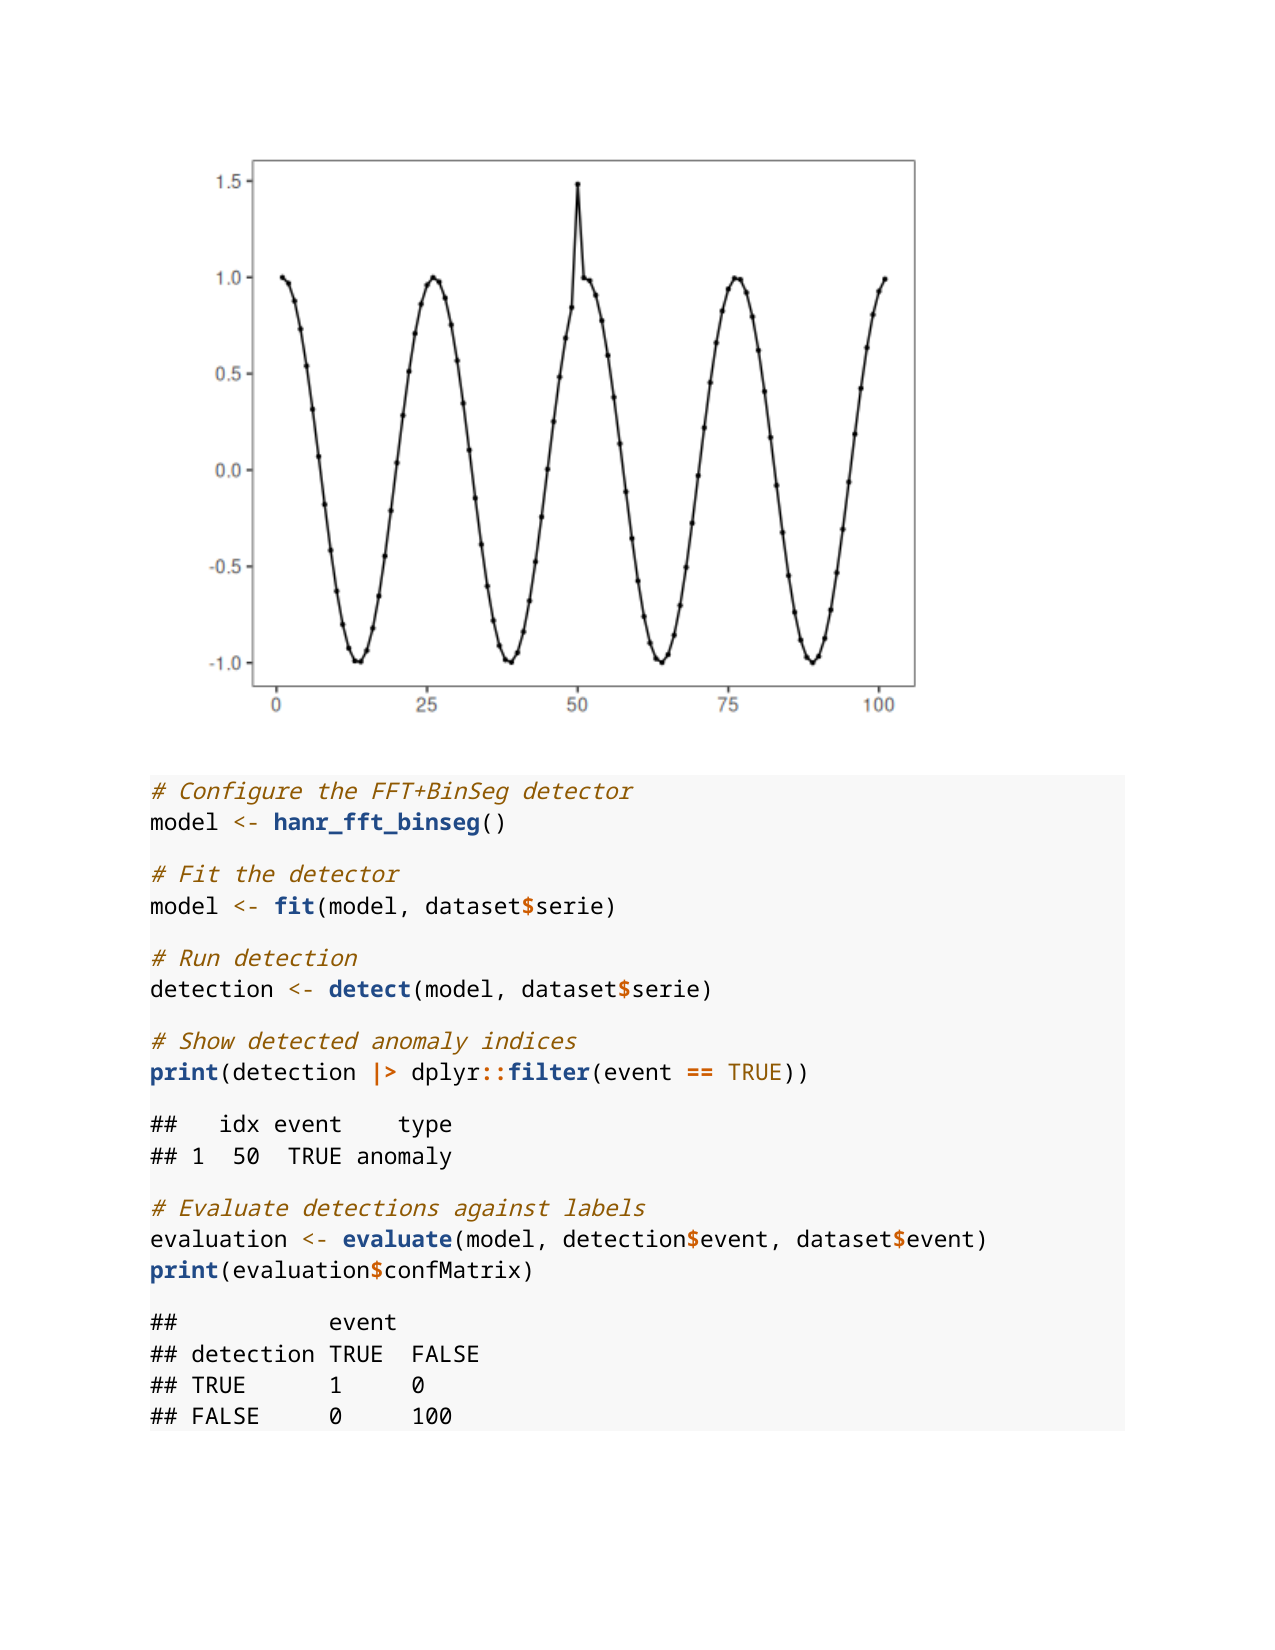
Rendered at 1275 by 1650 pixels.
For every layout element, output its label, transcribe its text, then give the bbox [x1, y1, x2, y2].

text # Fit the detector model <- fit(model, dataset$serie) [150, 858, 1125, 921]
text # Configure the FFT+BinSeg detector model <- hanr_fft_binseg() [507, 775, 1125, 838]
text ## event ## detection TRUE FALSE ## TRUE 1 0 ## FALSE 0 100 [150, 1306, 1125, 1431]
picture [168, 150, 927, 757]
text # Evaluate detections against labels evaluation <- evaluate(model, detection$event, dataset$event) print(evaluation$confMatrix) [535, 1192, 1125, 1286]
text ## idx event type ## 1 50 TRUE anomaly [150, 1108, 1125, 1171]
text # Show detected anomaly indices print(detection |> dplyr::filter(event == TRUE)) [576, 1025, 1125, 1088]
text # Run detection detection <- detect(model, dataset$serie) [356, 942, 1125, 1004]
